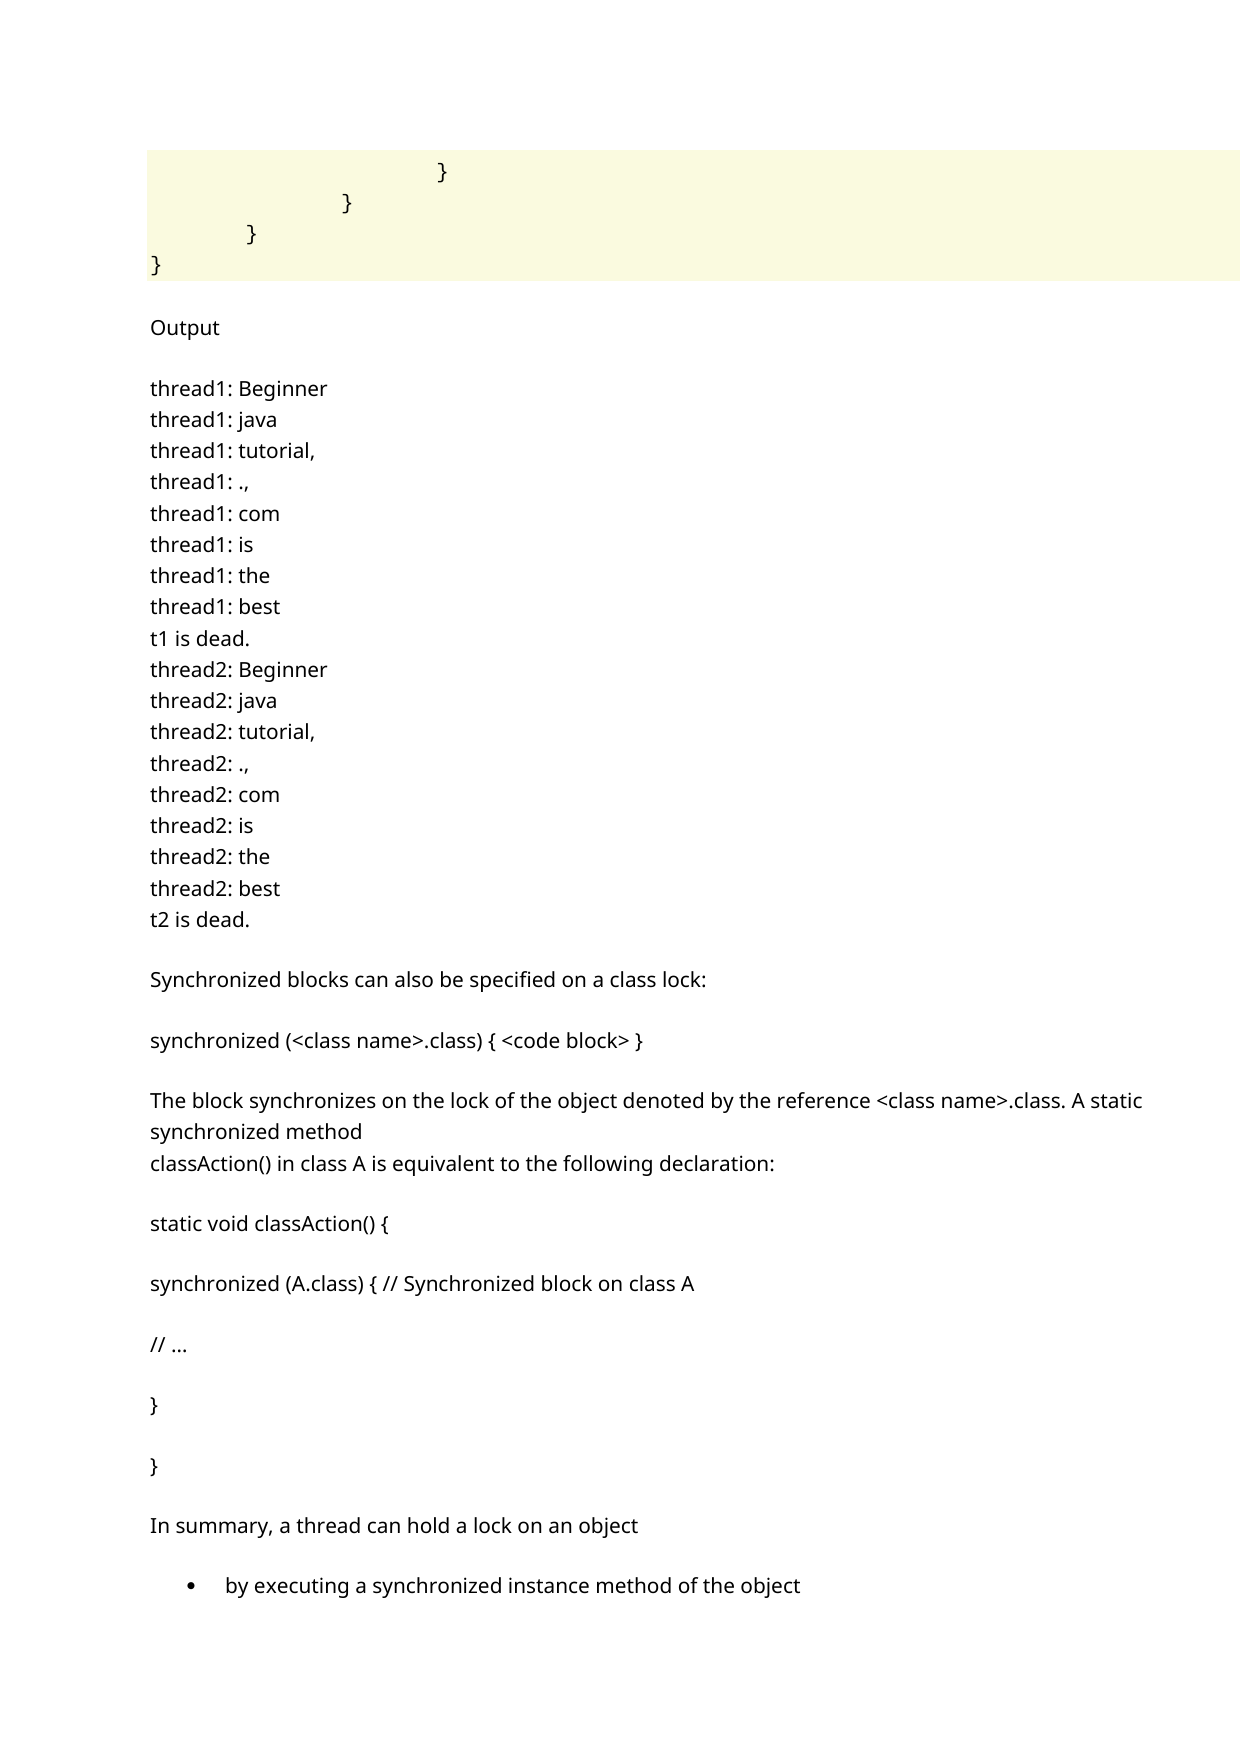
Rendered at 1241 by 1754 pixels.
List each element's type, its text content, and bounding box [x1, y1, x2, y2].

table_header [147, 150, 1240, 281]
text The block synchronizes on the lock of the object denoted by the reference <class name>.class. A static synchronized method classAction() in class A is equivalent to the following declaration: [150, 1083, 1152, 1177]
text Output [150, 310, 1152, 342]
text In summary, a thread can hold a lock on an object [150, 1508, 1152, 1539]
text } [150, 1387, 1152, 1419]
text Synchronized blocks can also be specified on a class lock: [150, 962, 1152, 994]
text static void classAction() { [150, 1206, 1152, 1237]
text synchronized (<class name>.class) { <code block> } [150, 1023, 1152, 1054]
text } [150, 1448, 1152, 1479]
text thread1: Beginner thread1: java thread1: tutorial, thread1: ., thread1: com thread1: is thread1: the thread1: best t1 is dead. thread2: Beginner thread2: java thread2: tutorial, thread2: ., thread2: com thread2: is thread2: the thread2: best t2 is dead. [150, 371, 1152, 933]
text synchronized (A.class) { // Synchronized block on class A [150, 1267, 1152, 1298]
list by executing a synchronized instance method of the object [187, 1569, 1152, 1600]
text // … [150, 1327, 1152, 1358]
